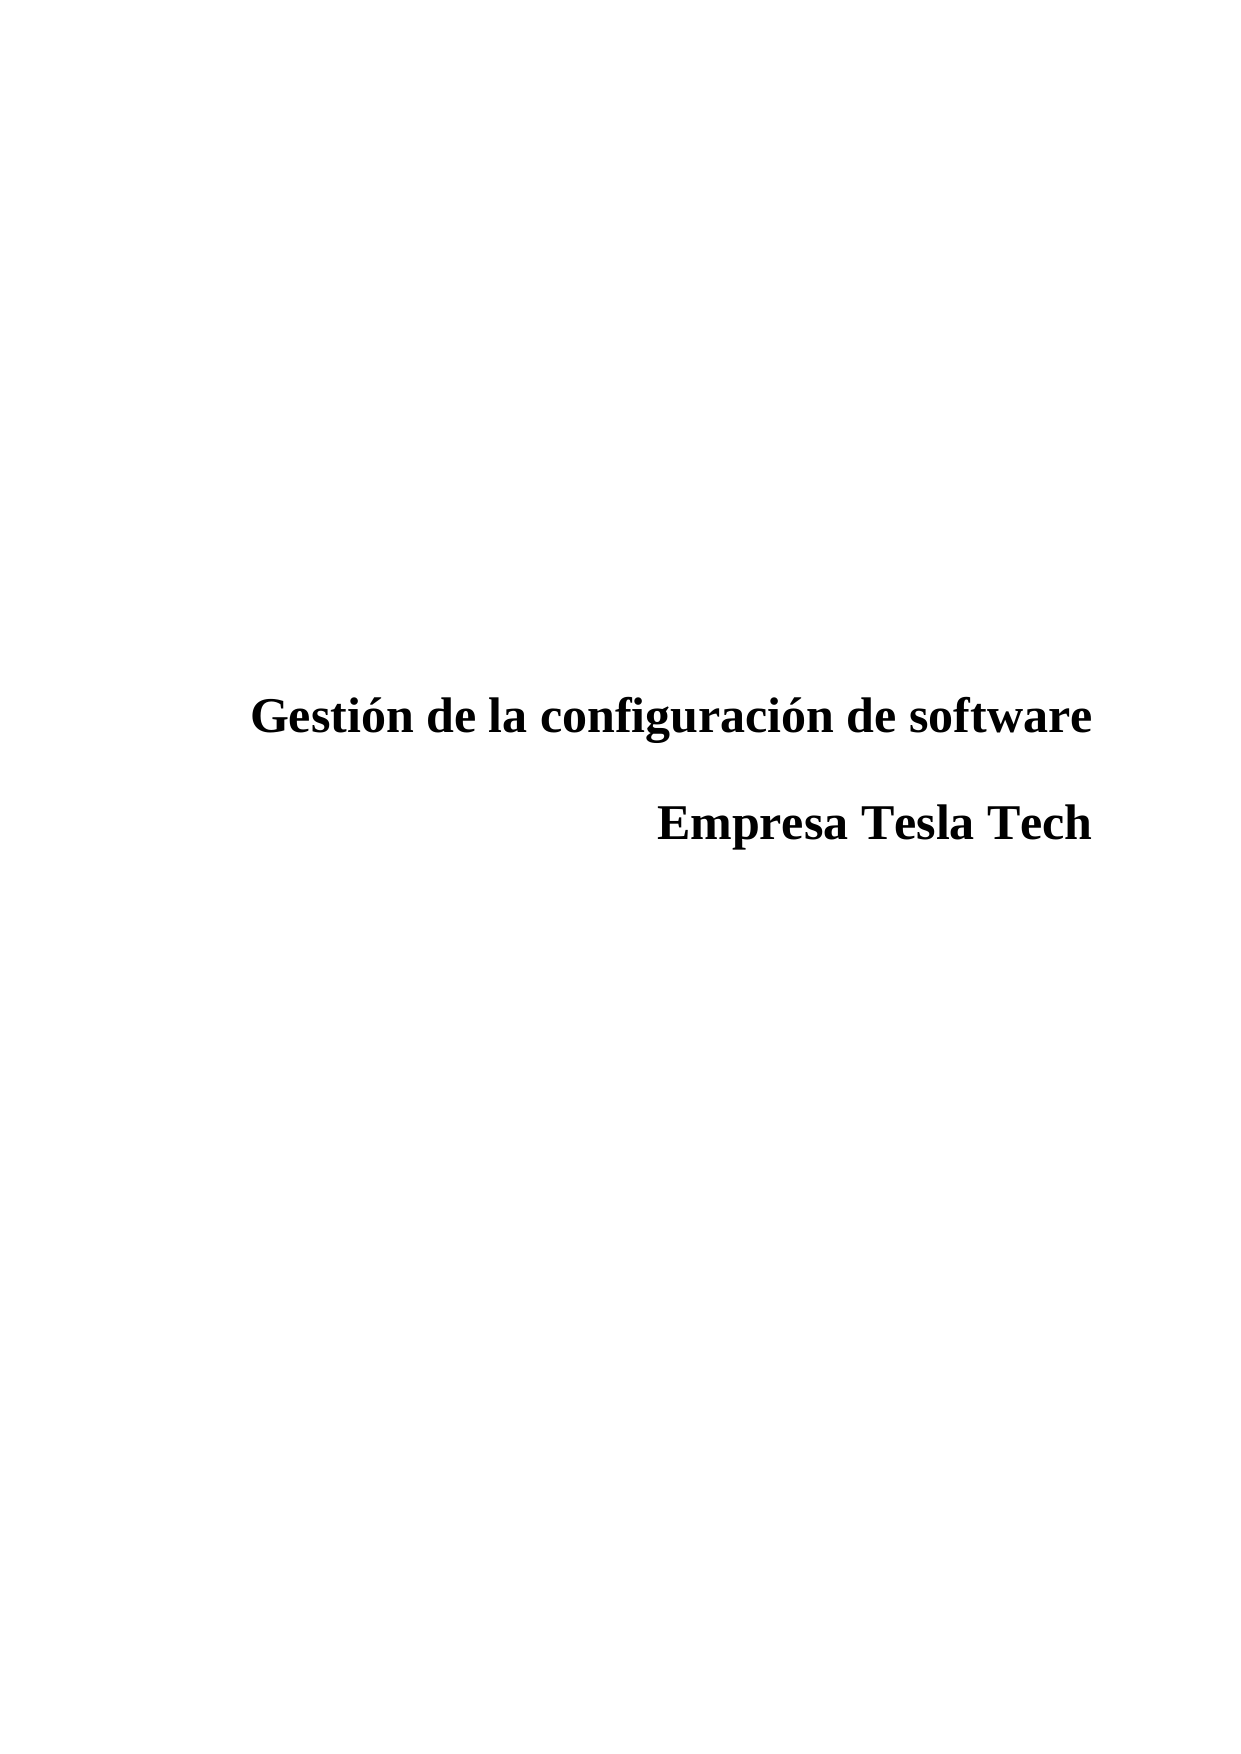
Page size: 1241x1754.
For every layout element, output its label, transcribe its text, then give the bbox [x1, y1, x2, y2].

text Empresa Tesla Tech [150, 792, 1093, 850]
text Gestión de la configuración de software [150, 685, 1093, 743]
